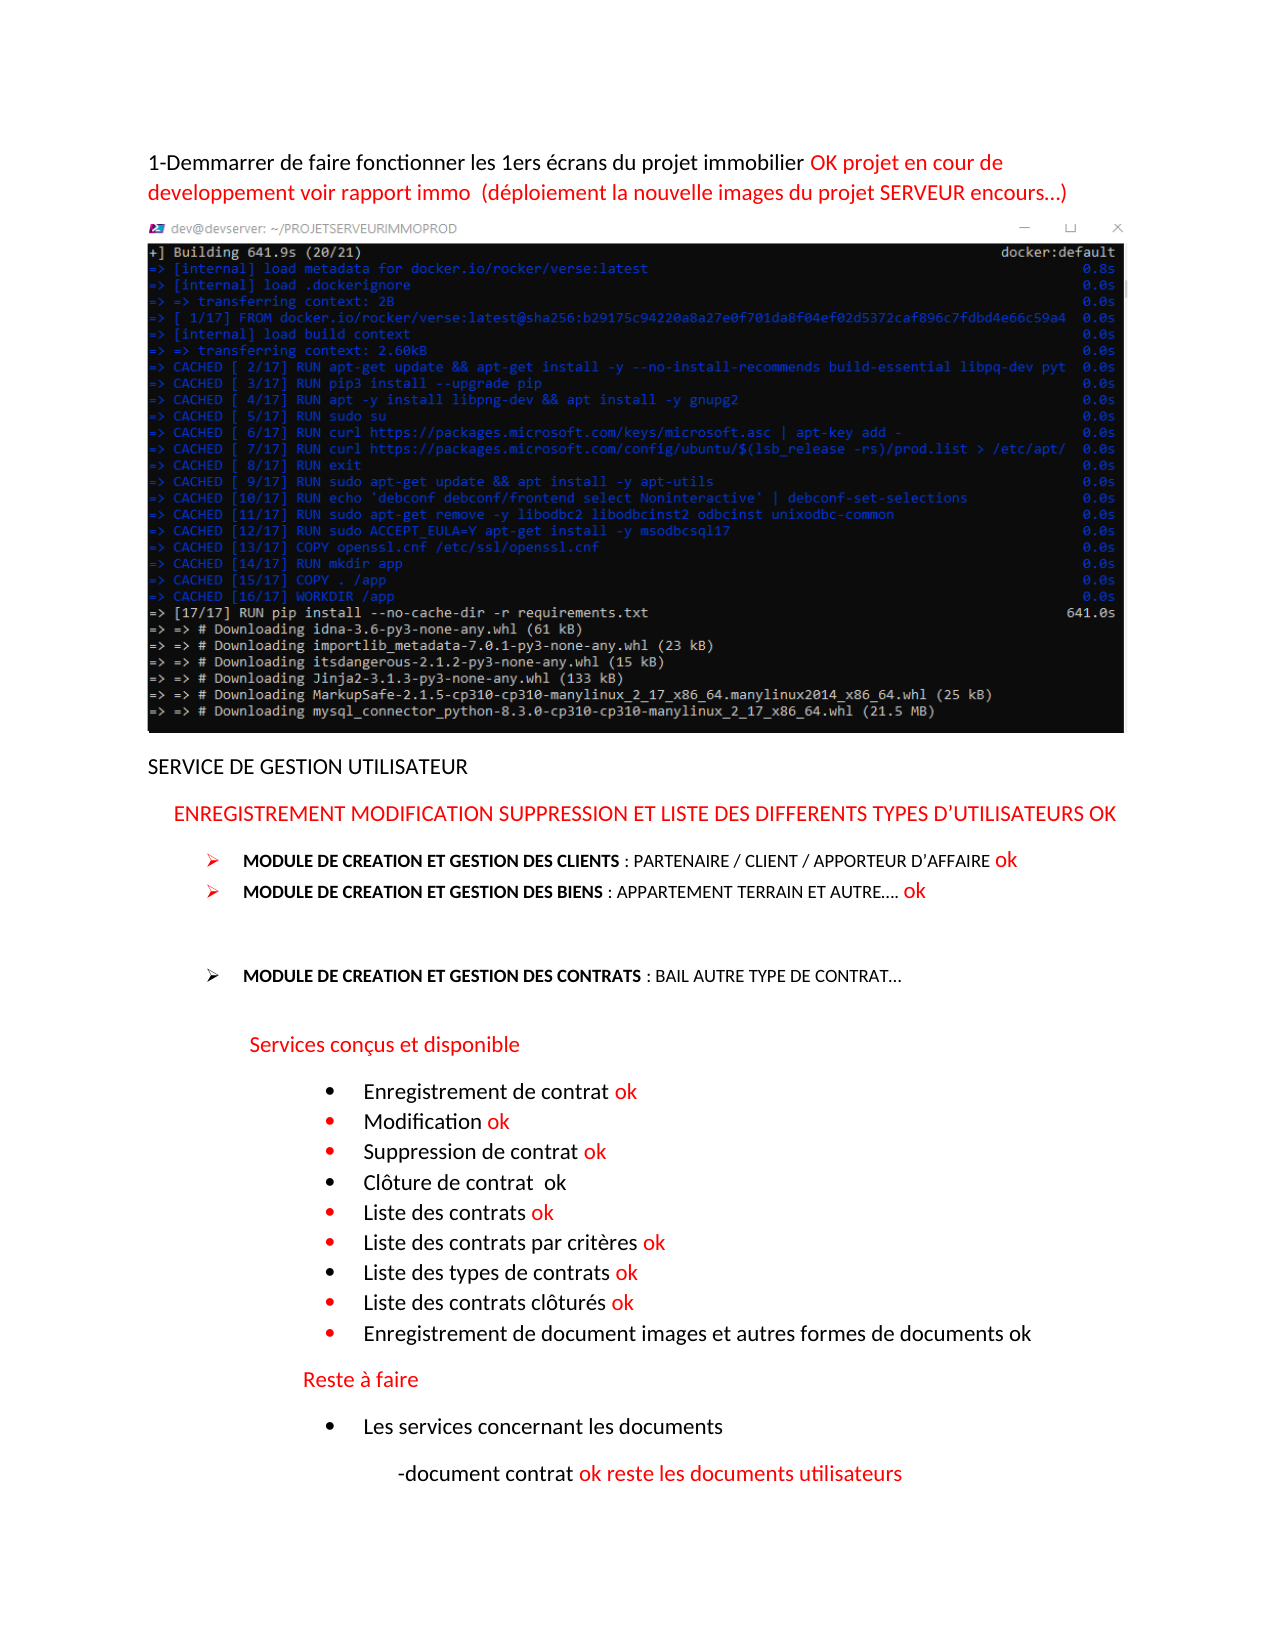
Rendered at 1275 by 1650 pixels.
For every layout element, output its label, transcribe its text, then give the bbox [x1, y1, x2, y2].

list Clôture de contrat ok [326, 1168, 1127, 1196]
text Reste à faire [148, 1366, 1127, 1393]
list Enregistrement de contrat ok [326, 1077, 1127, 1105]
list Les services concernant les documents [326, 1412, 1127, 1440]
list Enregistrement de document images et autres formes de documents ok [326, 1319, 1127, 1347]
list Liste des contrats par critères ok [326, 1228, 1127, 1256]
list MODULE DE CREATION ET GESTION DES CONTRATS : BAIL AUTRE TYPE DE CONTRAT… [205, 964, 1127, 987]
picture [147, 224, 1128, 733]
text 1-Demmarrer de faire fonctionner les 1ers écrans du projet immobilier OK projet en cour de developpement voir rapport immo (déploiement la nouvelle images du projet SERVEUR encours…) [148, 148, 1127, 206]
list Liste des contrats ok [326, 1198, 1127, 1226]
list MODULE DE CREATION ET GESTION DES BIENS : APPARTEMENT TERRAIN ET AUTRE…. ok [205, 876, 1127, 904]
list Liste des types de contrats ok [326, 1258, 1127, 1286]
list Liste des contrats clôturés ok [326, 1288, 1127, 1316]
text SERVICE DE GESTION UTILISATEUR [148, 752, 1127, 780]
list MODULE DE CREATION ET GESTION DES CLIENTS : PARTENAIRE / CLIENT / APPORTEUR D’AFFAIRE ok [205, 846, 1127, 874]
text -document contrat ok reste les documents utilisateurs [326, 1459, 1127, 1487]
text ENREGISTREMENT MODIFICATION SUPPRESSION ET LISTE DES DIFFERENTS TYPES D’UTILISATEURS OK [148, 799, 1127, 827]
text Services conçus et disponible [148, 1030, 1127, 1058]
list Suppression de contrat ok [326, 1137, 1127, 1165]
list Modification ok [326, 1107, 1127, 1135]
